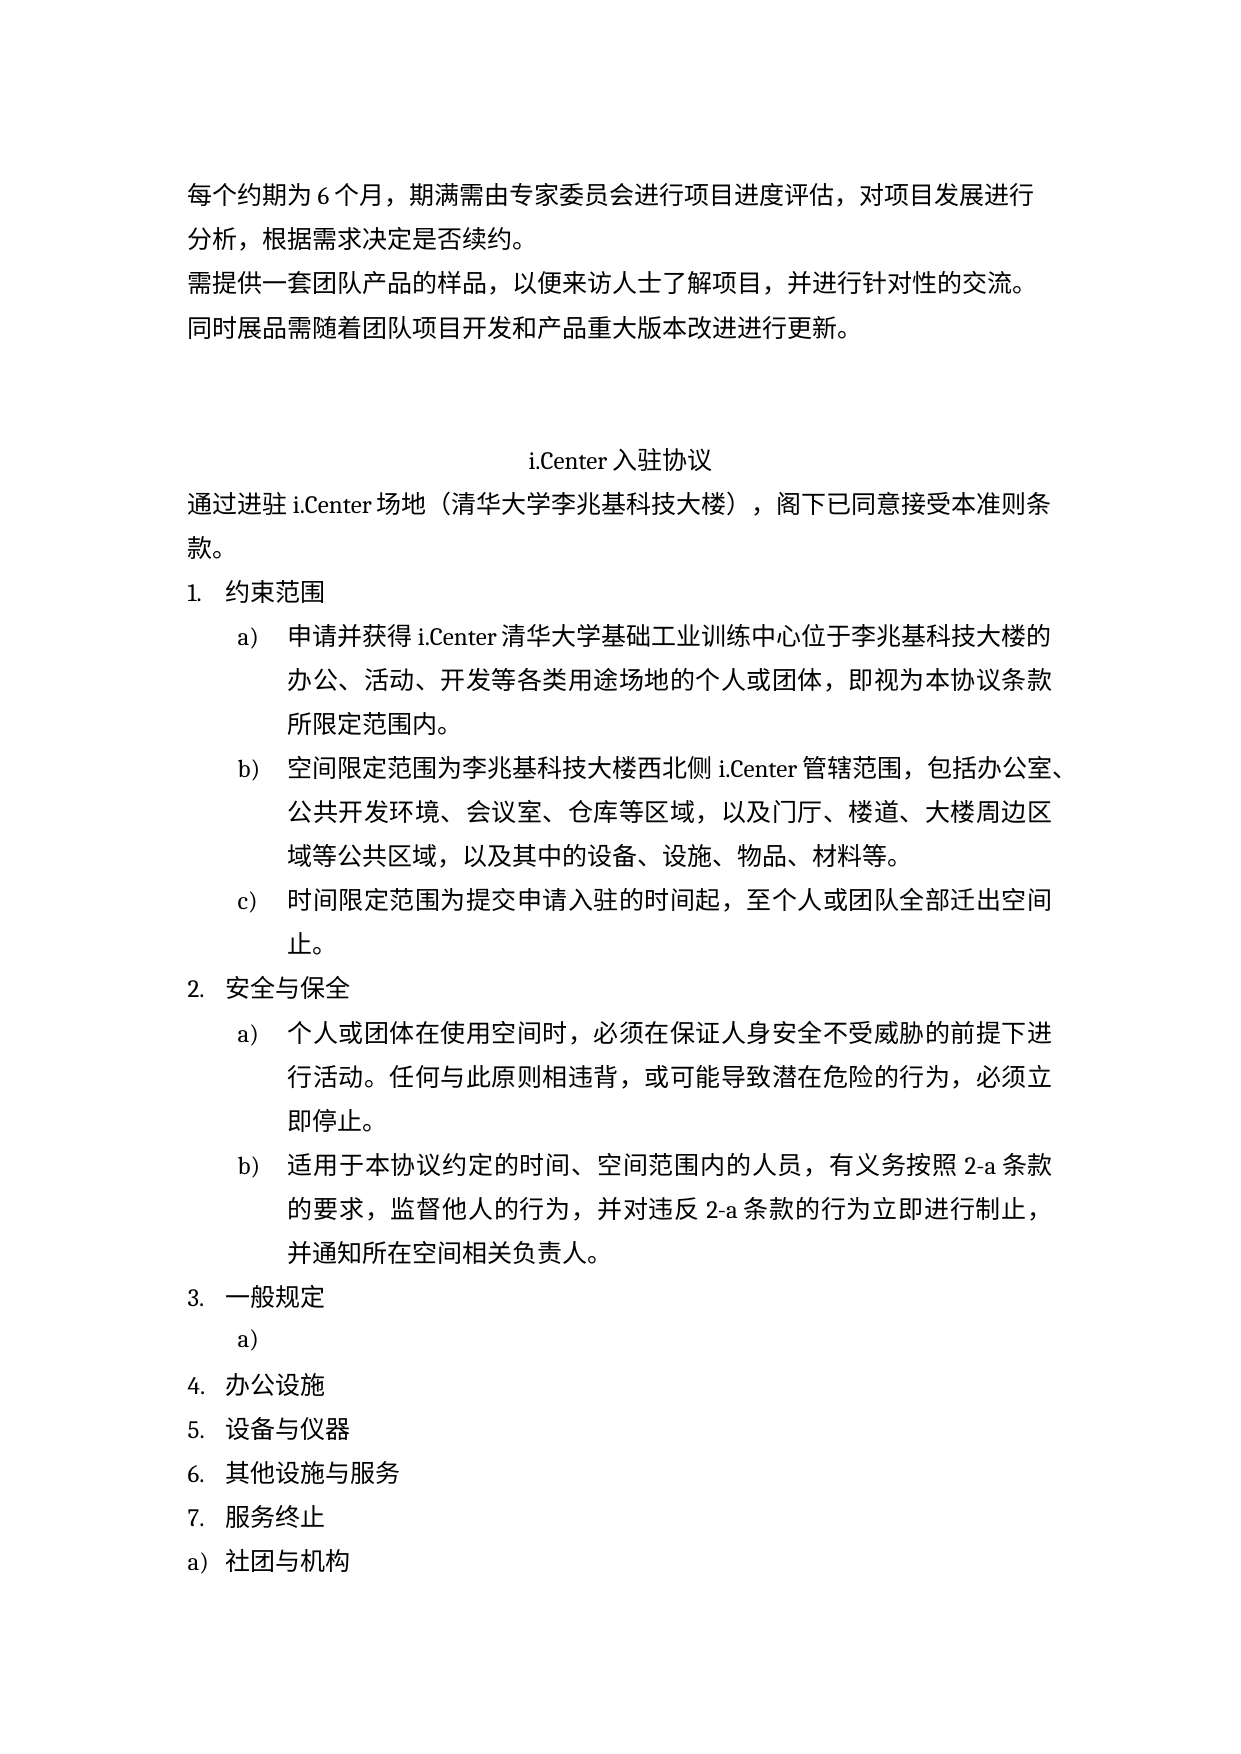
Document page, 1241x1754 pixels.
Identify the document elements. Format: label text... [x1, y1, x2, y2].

list 安全与保全 [187, 965, 1053, 1009]
list 空间限定范围为李兆基科技大楼西北侧i.Center管辖范围，包括办公室、公共开发环境、会议室、仓库等区域，以及门厅、楼道、大楼周边区域等公共区域，以及其中的设备、设施、物品、材料等。 [237, 745, 1053, 877]
list 约束范围 [187, 568, 1053, 613]
list 适用于本协议约定的时间、空间范围内的人员，有义务按照2-a条款的要求，监督他人的行为，并对违反2-a条款的行为立即进行制止，并通知所在空间相关负责人。 [237, 1141, 1053, 1273]
list 时间限定范围为提交申请入驻的时间起，至个人或团队全部迁出空间止。 [237, 877, 1053, 965]
list 个人或团体在使用空间时，必须在保证人身安全不受威胁的前提下进行活动。任何与此原则相违背，或可能导致潜在危险的行为，必须立即停止。 [237, 1009, 1053, 1141]
text 需提供一套团队产品的样品，以便来访人士了解项目，并进行针对性的交流。同时展品需随着团队项目开发和产品重大版本改进进行更新。 [187, 260, 1053, 348]
list 服务终止 [187, 1494, 1053, 1538]
list 办公设施 [187, 1362, 1053, 1406]
text 每个约期为6个月，期满需由专家委员会进行项目进度评估，对项目发展进行分析，根据需求决定是否续约。 [187, 172, 1053, 260]
list 社团与机构 [187, 1538, 1053, 1582]
text i.Center入驻协议 [187, 436, 1053, 480]
list 设备与仪器 [187, 1406, 1053, 1450]
text 通过进驻i.Center场地（清华大学李兆基科技大楼），阁下已同意接受本准则条款。 [187, 480, 1053, 568]
list 其他设施与服务 [187, 1450, 1053, 1494]
list 申请并获得i.Center清华大学基础工业训练中心位于李兆基科技大楼的办公、活动、开发等各类用途场地的个人或团体，即视为本协议条款所限定范围内。 [237, 613, 1053, 745]
list 一般规定 [187, 1273, 1053, 1318]
